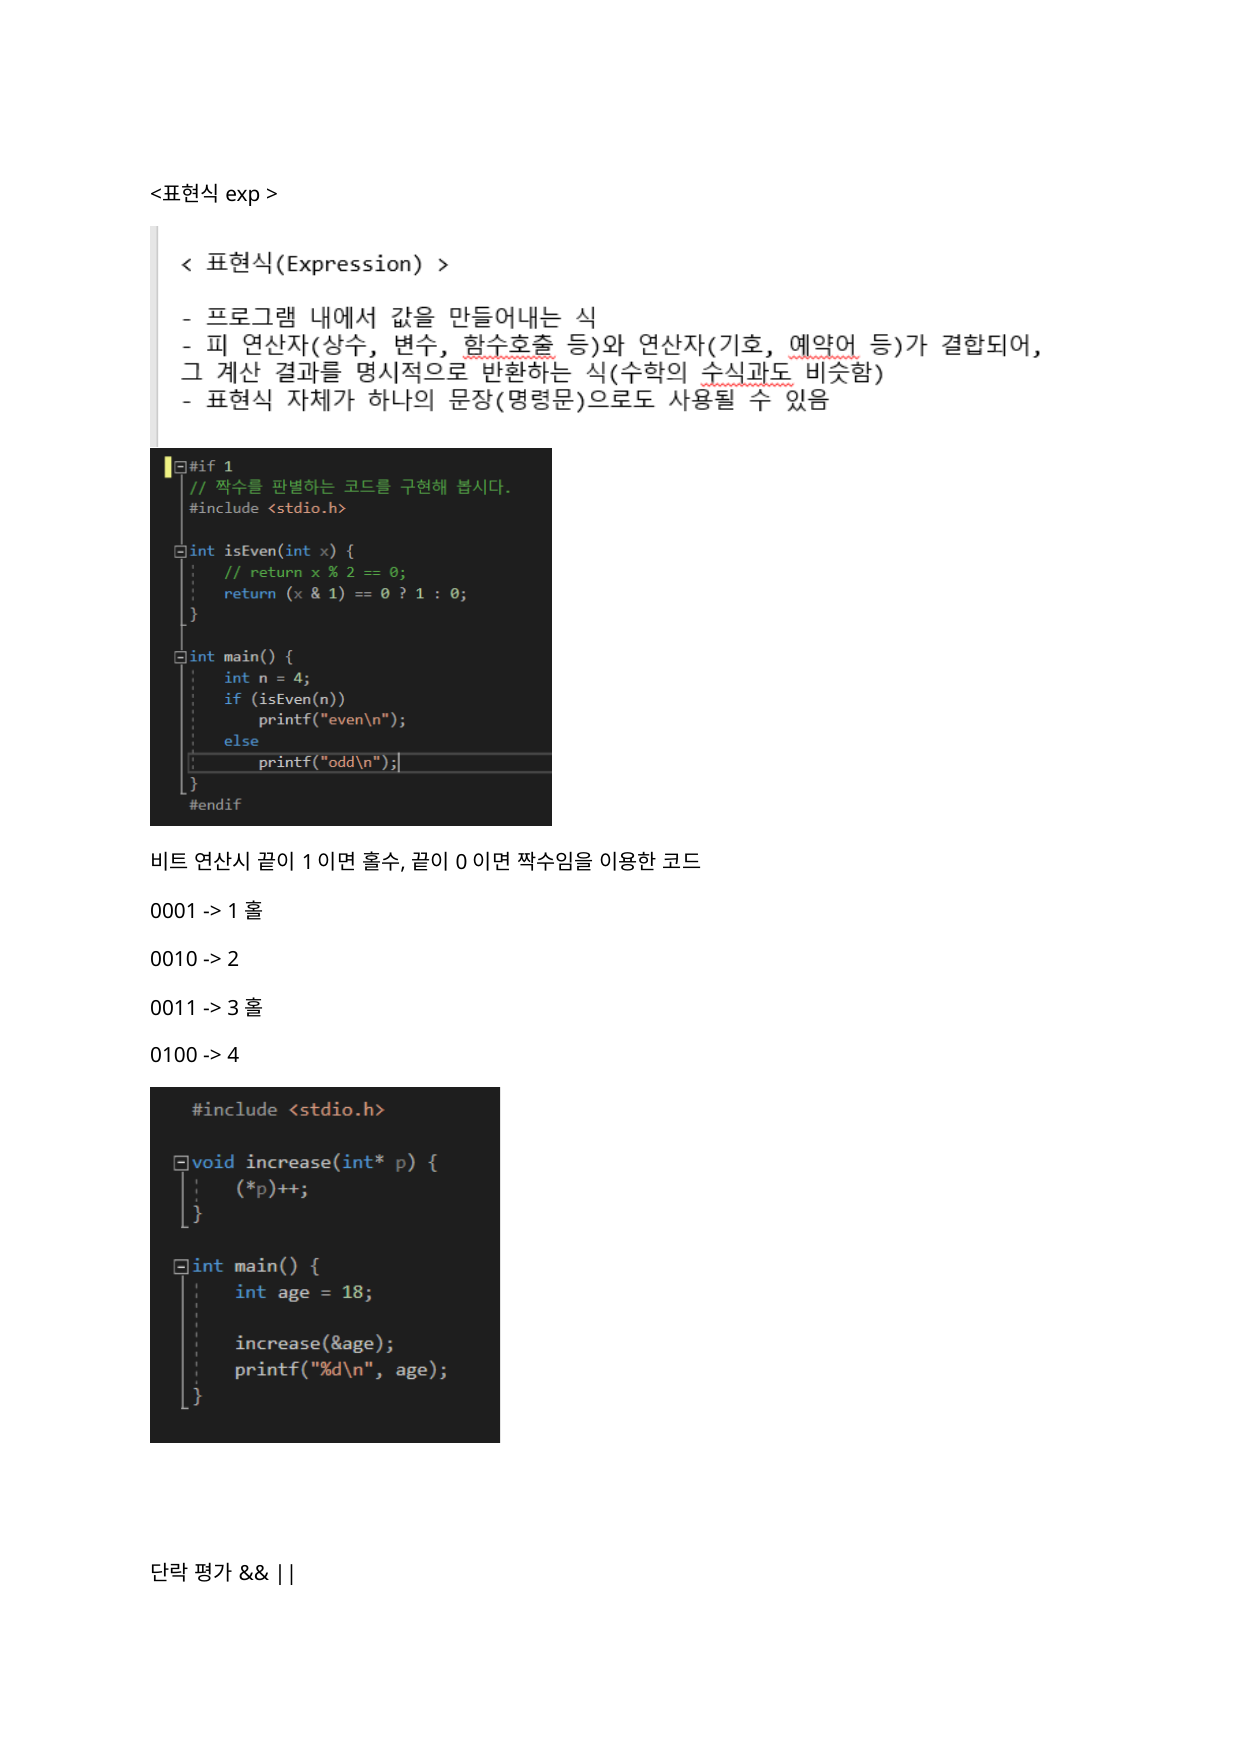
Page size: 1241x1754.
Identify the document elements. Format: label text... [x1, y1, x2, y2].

text 0010 -> 2 [150, 944, 1090, 972]
text 0100 -> 4 [150, 1040, 1090, 1069]
text 비트 연산시 끝이 1이면 홀수, 끝이 0 이면 짝수임을 이용한 코드 [150, 845, 1090, 875]
text 단락 평가 && || [150, 1556, 1090, 1586]
text 0011 -> 3 홀 [150, 991, 1090, 1021]
text <표현식 exp > [150, 177, 1090, 207]
picture [150, 448, 552, 826]
picture [150, 1087, 501, 1443]
text 0001 -> 1 홀 [150, 894, 1090, 924]
picture [150, 226, 1071, 447]
